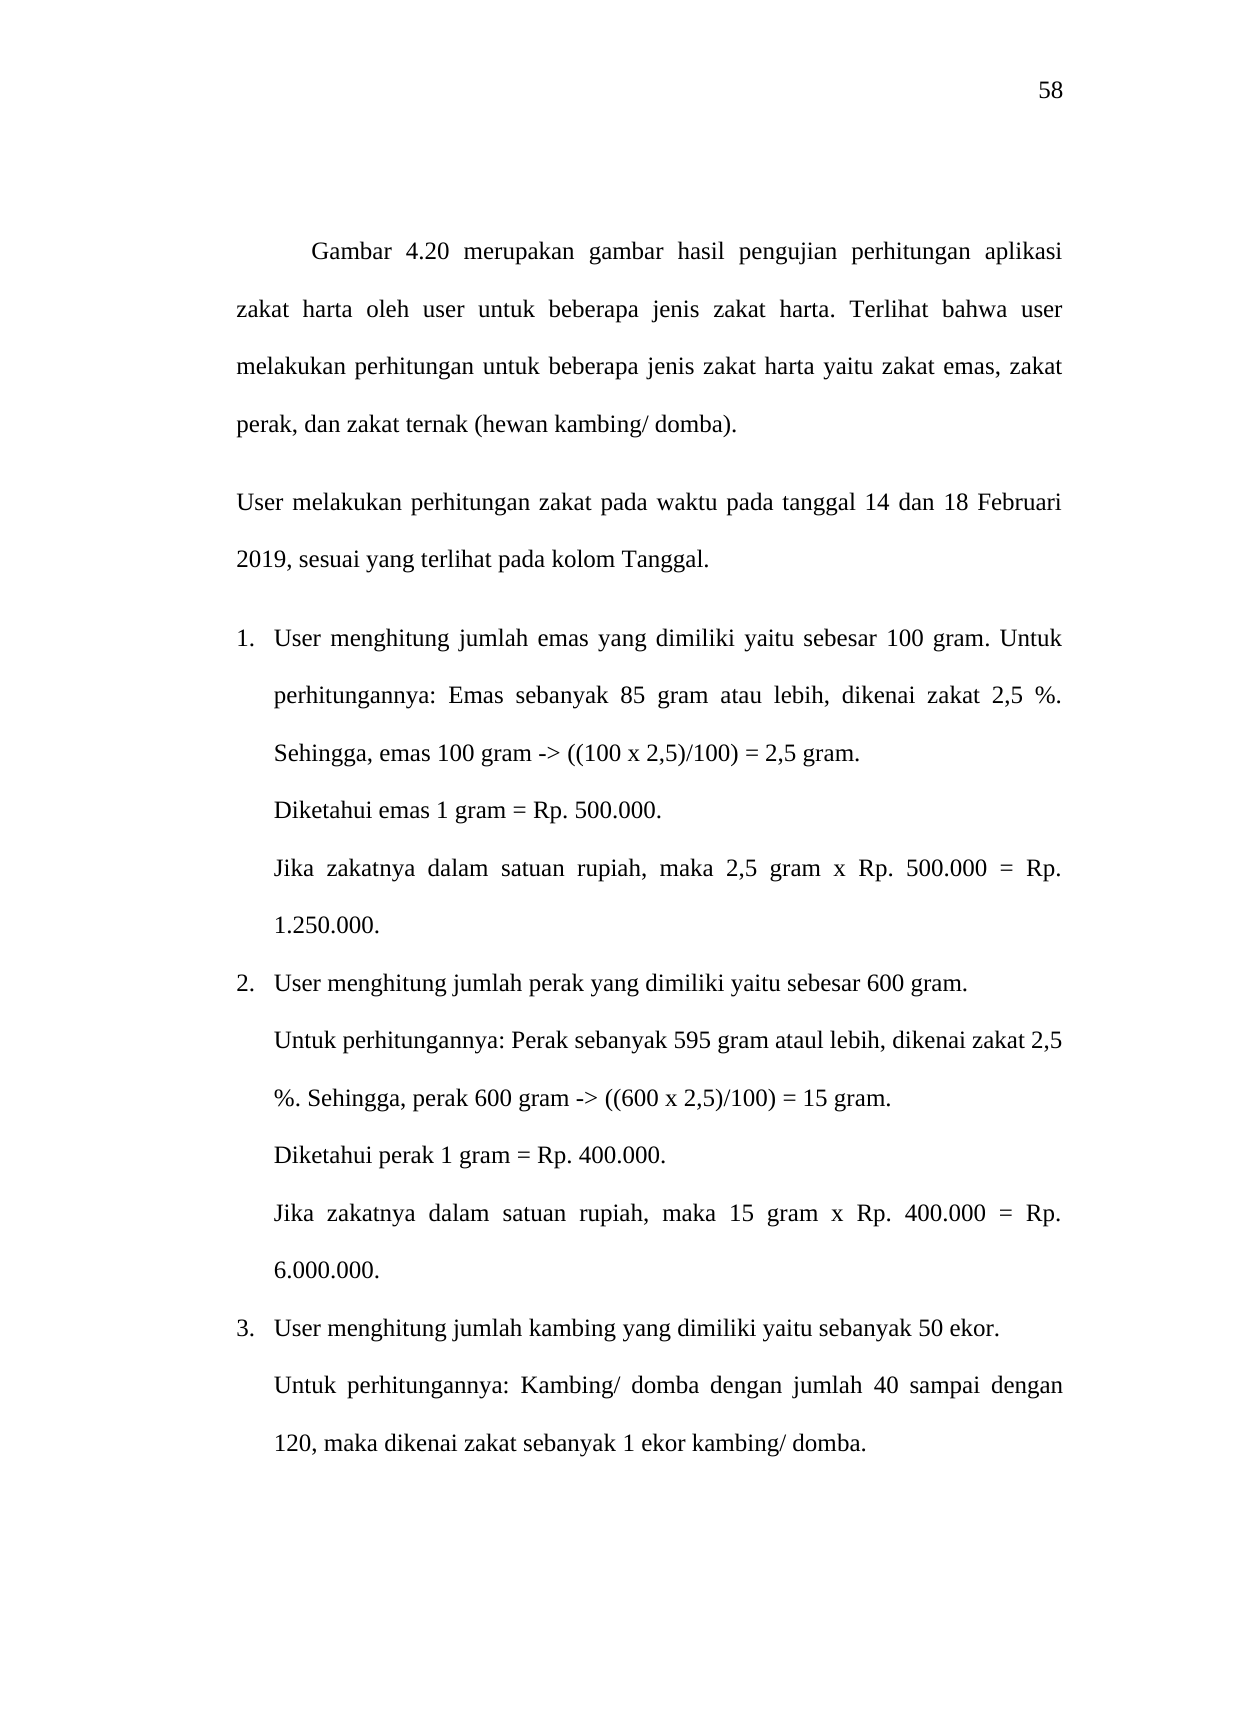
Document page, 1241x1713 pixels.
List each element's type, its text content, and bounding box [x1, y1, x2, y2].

list Diketahui emas 1 gram = Rp. 500.000. [274, 795, 1063, 824]
list User menghitung jumlah emas yang dimiliki yaitu sebesar 100 gram. Untuk perhitungannya: Emas sebanyak 85 gram atau lebih, dikenai zakat 2,5 %. Sehingga, emas 100 gram -> ((100 x 2,5)/100) = 2,5 gram. [236, 623, 1063, 767]
list Untuk perhitungannya: Kambing/ domba dengan jumlah 40 sampai dengan 120, maka dikenai zakat sebanyak 1 ekor kambing/ domba. [274, 1370, 1063, 1457]
list Jika zakatnya dalam satuan rupiah, maka 15 gram x Rp. 400.000 = Rp. 6.000.000. [274, 1198, 1063, 1284]
list Diketahui perak 1 gram = Rp. 400.000. [274, 1140, 1063, 1169]
list Jika zakatnya dalam satuan rupiah, maka 2,5 gram x Rp. 500.000 = Rp. 1.250.000. [274, 853, 1063, 939]
list User menghitung jumlah kambing yang dimiliki yaitu sebanyak 50 ekor. [236, 1313, 1063, 1342]
list User menghitung jumlah perak yang dimiliki yaitu sebesar 600 gram. [236, 968, 1063, 997]
list Untuk perhitungannya: Perak sebanyak 595 gram ataul lebih, dikenai zakat 2,5 %. Sehingga, perak 600 gram -> ((600 x 2,5)/100) = 15 gram. [274, 1025, 1063, 1112]
text Gambar 4.20 merupakan gambar hasil pengujian perhitungan aplikasi zakat harta oleh user untuk beberapa jenis zakat harta. Terlihat bahwa user melakukan perhitungan untuk beberapa jenis zakat harta yaitu zakat emas, zakat perak, dan zakat ternak (hewan kambing/ domba). [236, 236, 1063, 437]
text User melakukan perhitungan zakat pada waktu pada tanggal 14 dan 18 Februari 2019, sesuai yang terlihat pada kolom Tanggal. [236, 487, 1063, 573]
